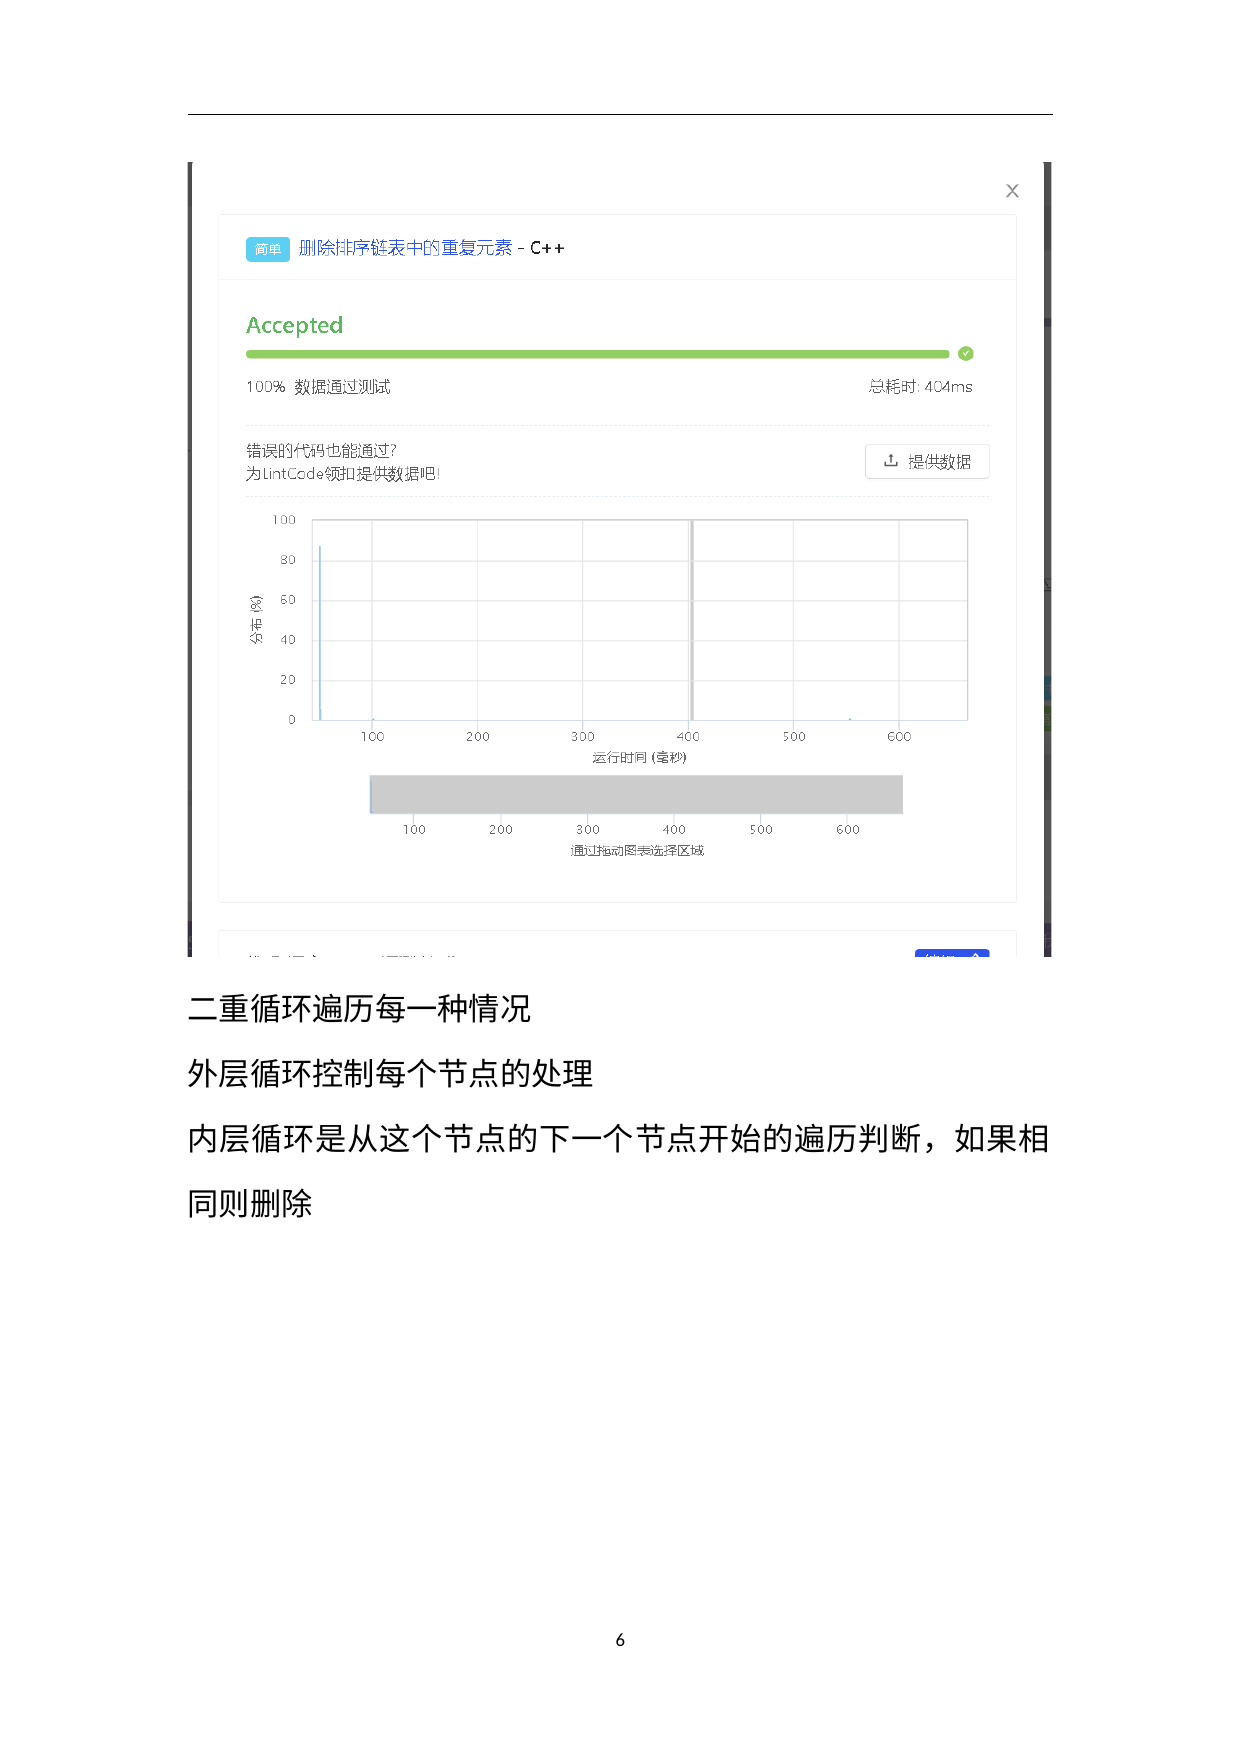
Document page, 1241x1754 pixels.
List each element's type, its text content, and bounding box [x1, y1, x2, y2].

text 二重循环遍历每一种情况 [187, 974, 1053, 1039]
picture [187, 162, 1052, 957]
text 外层循环控制每个节点的处理 [187, 1039, 1053, 1104]
text 内层循环是从这个节点的下一个节点开始的遍历判断，如果相同则删除 [187, 1104, 1053, 1234]
